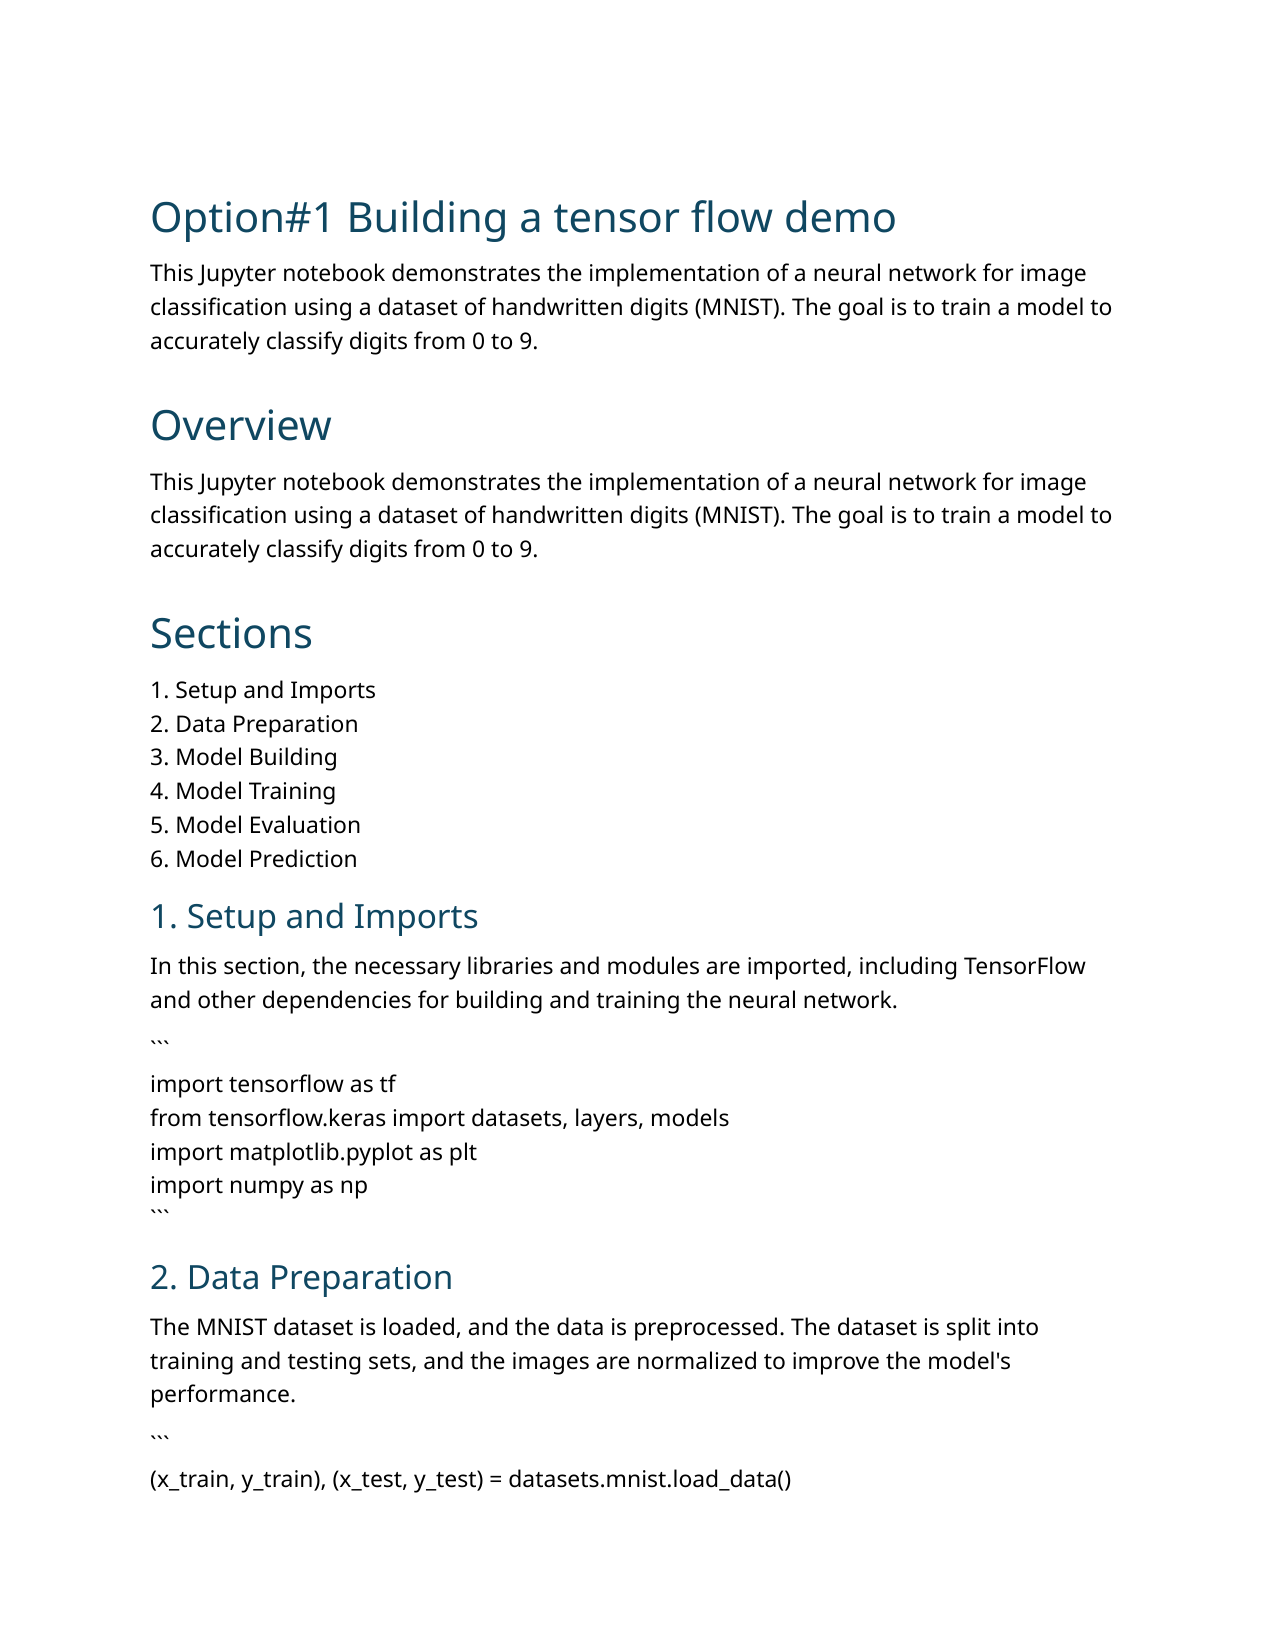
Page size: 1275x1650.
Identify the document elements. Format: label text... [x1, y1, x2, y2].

text The MNIST dataset is loaded, and the data is preprocessed. The dataset is split into training and testing sets, and the images are normalized to improve the model's performance. [150, 1311, 1125, 1409]
subtitle 2. Data Preparation [150, 1253, 1125, 1299]
subtitle Sections [150, 604, 1125, 661]
subtitle 1. Setup and Imports [150, 893, 1125, 938]
text In this section, the necessary libraries and modules are imported, including TensorFlow and other dependencies for building and training the neural network. [150, 950, 1125, 1015]
subtitle Overview [150, 396, 1125, 453]
text This Jupyter notebook demonstrates the implementation of a neural network for image classification using a dataset of handwritten digits (MNIST). The goal is to train a model to accurately classify digits from 0 to 9. [150, 465, 1125, 564]
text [150, 1429, 1125, 1494]
text ``` import tensorflow as tf from tensorflow.keras import datasets, layers, models import matplotlib.pyplot as plt import numpy as np ``` [150, 1034, 1125, 1234]
text This Jupyter notebook demonstrates the implementation of a neural network for image classification using a dataset of handwritten digits (MNIST). The goal is to train a model to accurately classify digits from 0 to 9. [150, 257, 1125, 356]
text 1. Setup and Imports 2. Data Preparation 3. Model Building 4. Model Training 5. Model Evaluation 6. Model Prediction [150, 674, 1125, 874]
subtitle Option#1 Building a tensor flow demo [150, 187, 1125, 244]
